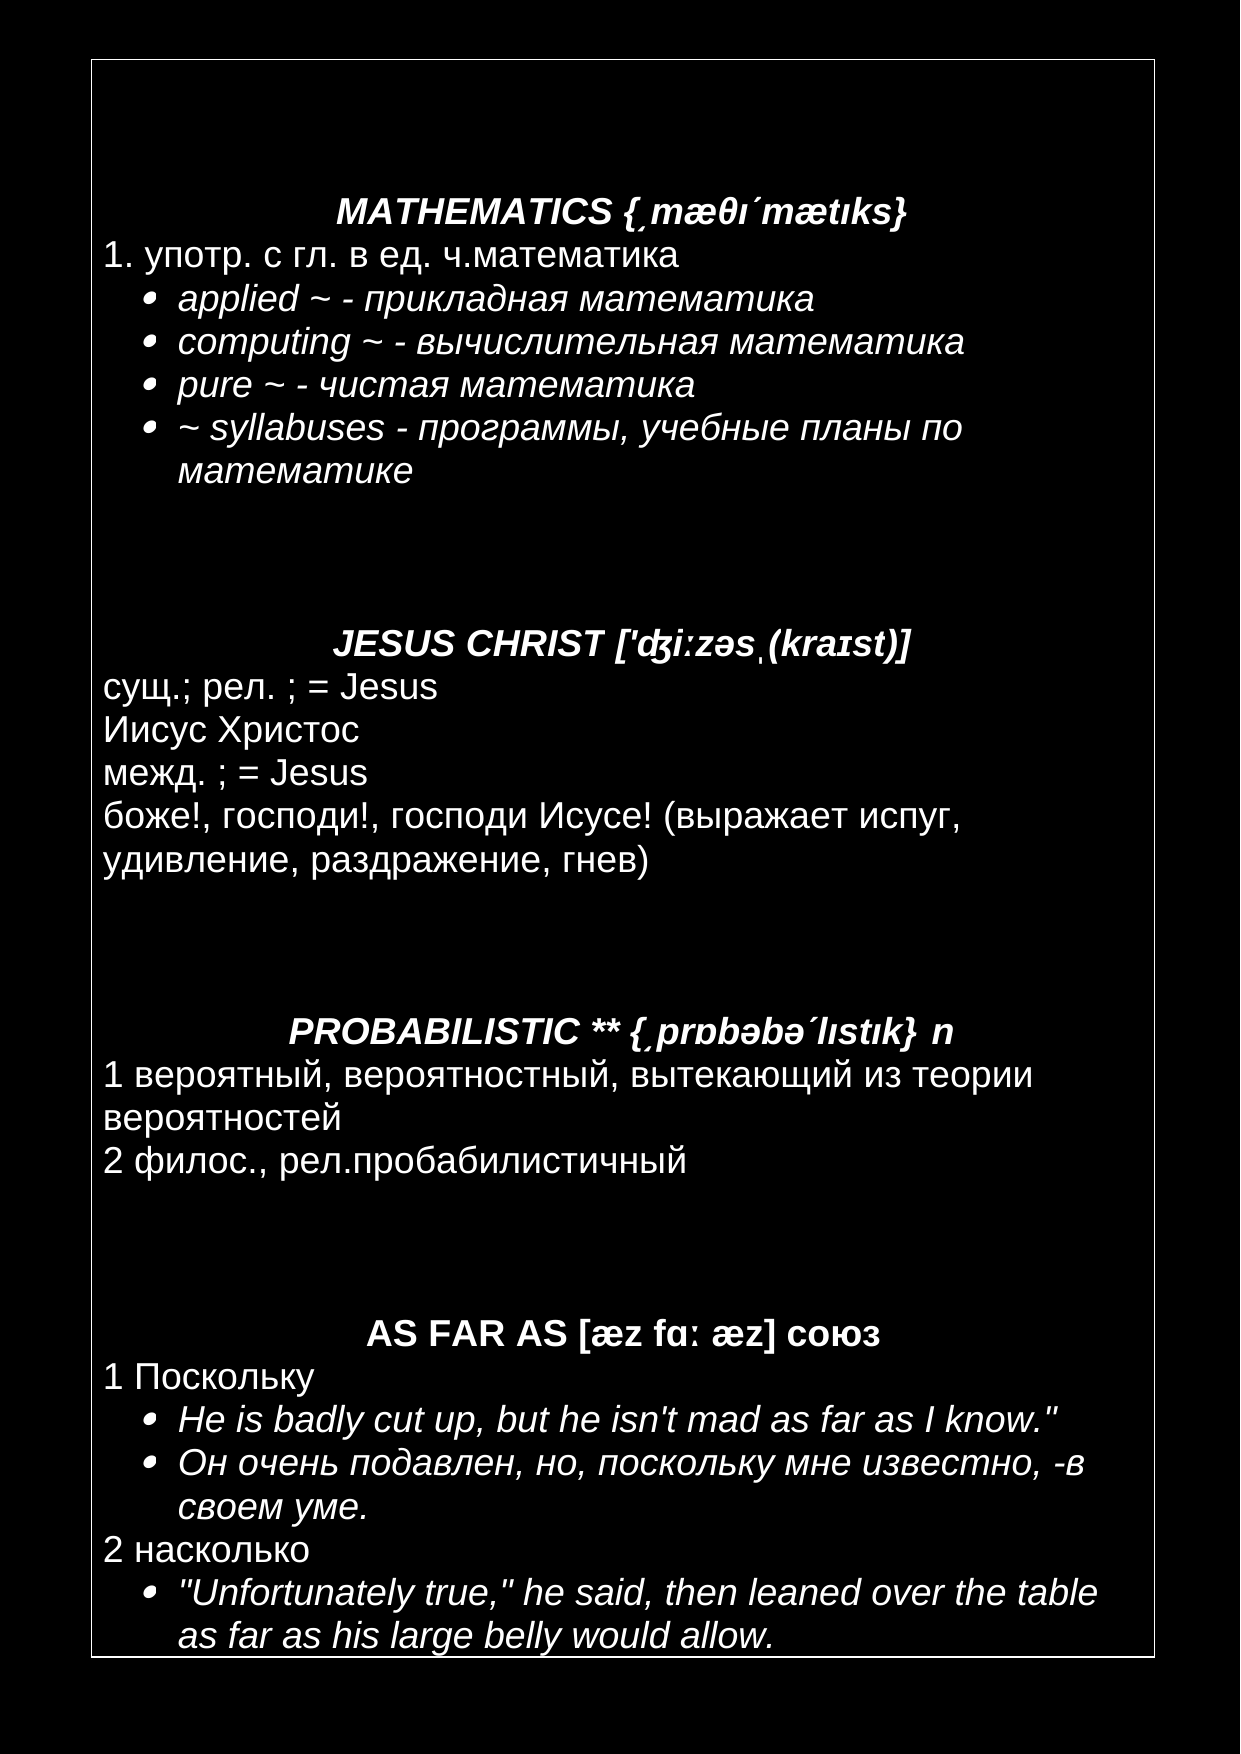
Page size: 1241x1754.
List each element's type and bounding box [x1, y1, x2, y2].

table_header [92, 60, 1154, 1656]
